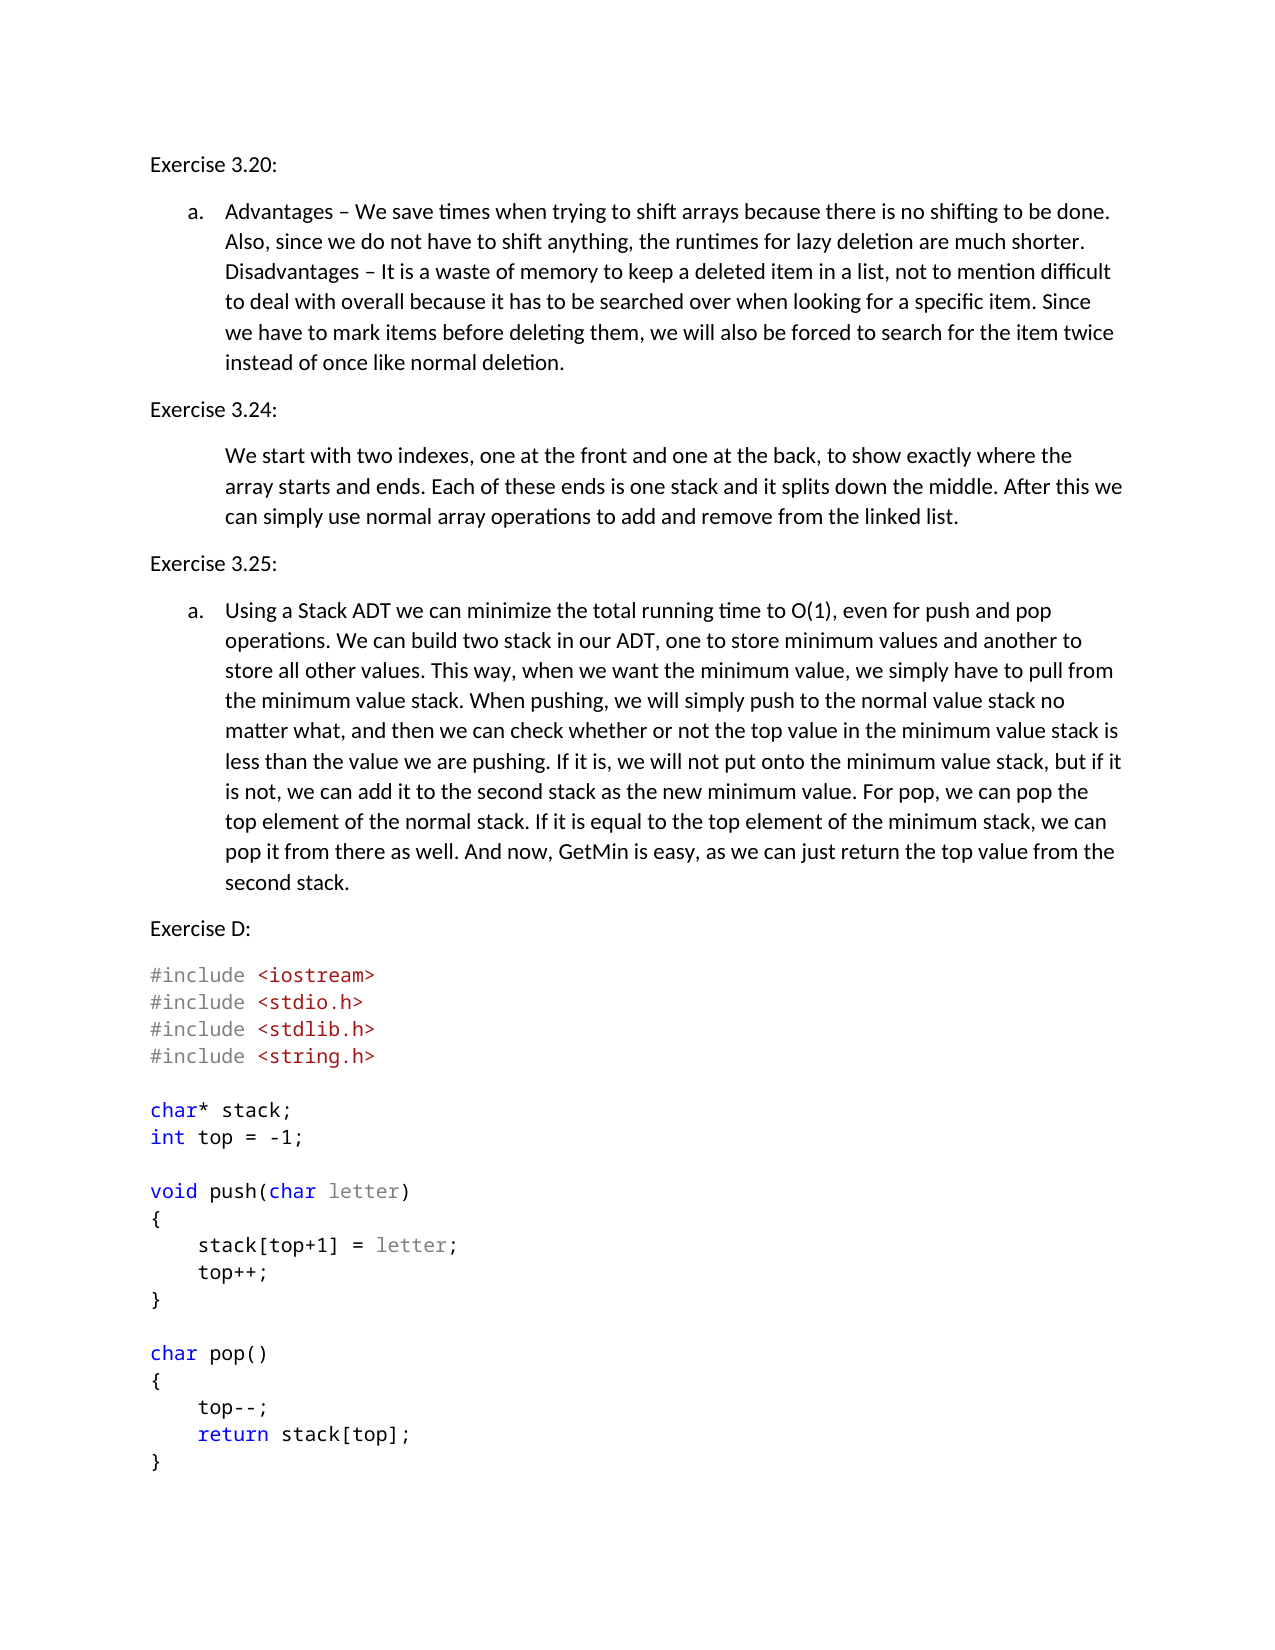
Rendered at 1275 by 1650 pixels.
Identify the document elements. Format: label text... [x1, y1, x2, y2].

text char pop() [150, 1339, 1125, 1366]
list Disadvantages – It is a waste of memory to keep a deleted item in a list, not to mention difficult to deal with overall because it has to be searched over when looking for a specific item. Since we have to mark items before deleting them, we will also be forced to search for the item twice instead of once like normal deletion. [225, 257, 1125, 376]
text int top = -1; [150, 1123, 1125, 1150]
text top++; [150, 1258, 1125, 1285]
list We start with two indexes, one at the front and one at the back, to show exactly where the array starts and ends. Each of these ends is one stack and it splits down the middle. After this we can simply use normal array operations to add and remove from the linked list. [225, 442, 1125, 530]
text return stack[top]; [150, 1420, 1125, 1447]
text } [150, 1447, 1125, 1474]
text Exercise D: [150, 914, 1125, 943]
list Advantages – We save times when trying to shift arrays because there is no shifting to be done. Also, since we do not have to shift anything, the runtimes for lazy deletion are much shorter. [187, 197, 1125, 255]
text stack[top+1] = letter; [150, 1231, 1125, 1258]
text top--; [150, 1393, 1125, 1420]
text #include <stdio.h> [150, 988, 1125, 1015]
list Using a Stack ADT we can minimize the total running time to O(1), even for push and pop operations. We can build two stack in our ADT, one to store minimum values and another to store all other values. This way, when we want the minimum value, we simply have to pull from the minimum value stack. When pushing, we will simply push to the normal value stack no matter what, and then we can check whether or not the top value in the minimum value stack is less than the value we are pushing. If it is, we will not put onto the minimum value stack, but if it is not, we can add it to the second stack as the new minimum value. For pop, we can pop the top element of the normal stack. If it is equal to the top element of the minimum stack, we can pop it from there as well. And now, GetMin is easy, as we can just return the top value from the second stack. [187, 596, 1125, 896]
text { [150, 1366, 1125, 1393]
text Exercise 3.25: [150, 549, 1125, 577]
text #include <string.h> [150, 1042, 1125, 1069]
text Exercise 3.20: [150, 150, 1125, 178]
text void push(char letter) [150, 1177, 1125, 1204]
text Exercise 3.24: [150, 395, 1125, 423]
text char* stack; [150, 1096, 1125, 1123]
text #include <stdlib.h> [150, 1015, 1125, 1042]
text } [150, 1285, 1125, 1312]
text { [150, 1204, 1125, 1231]
text #include <iostream> [150, 961, 1125, 988]
